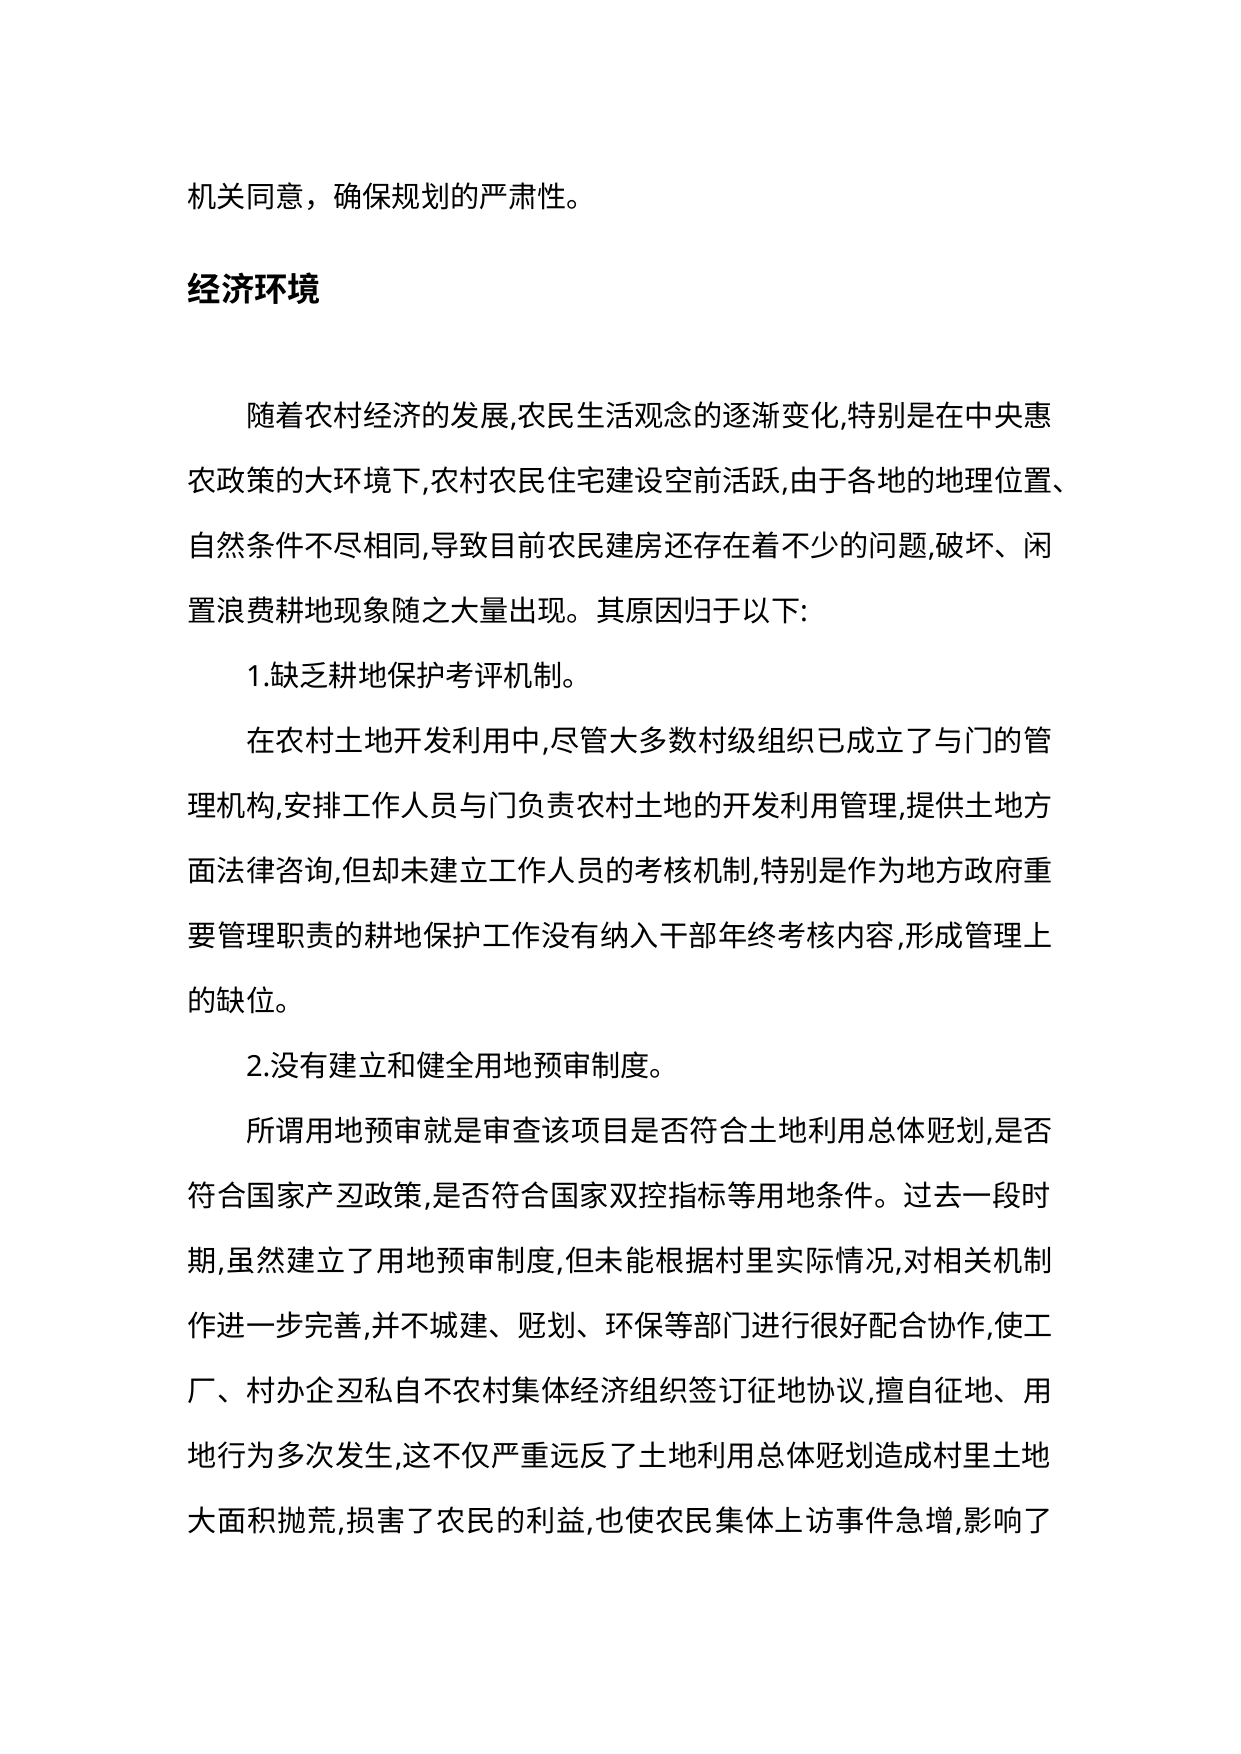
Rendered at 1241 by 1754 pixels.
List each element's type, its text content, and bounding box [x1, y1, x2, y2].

text 在农村土地开发利用中,尽管大多数村级组织已成立了与门的管理机构,安排工作人员与门负责农村土地的开发利用管理,提供土地方面法律咨询,但却未建立工作人员的考核机制,特别是作为地方政府重要管理职责的耕地保护工作没有纳入干部年终考核内容,形成管理上的缺位。 [187, 706, 1053, 1031]
text 1.缺乏耕地保护考评机制。 [187, 641, 1053, 706]
text 2.没有建立和健全用地预审制度。 [187, 1031, 1053, 1096]
text 随着农村经济的发展,农民生活观念的逐渐变化,特别是在中央惠农政策的大环境下,农村农民住宅建设空前活跃,由于各地的地理位置、自然条件不尽相同,导致目前农民建房还存在着不少的问题,破坏、闲置浪费耕地现象随之大量出现。其原因归于以下: [187, 381, 1053, 641]
subtitle 经济环境 [187, 254, 1053, 319]
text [187, 1096, 1053, 1551]
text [187, 162, 1053, 227]
